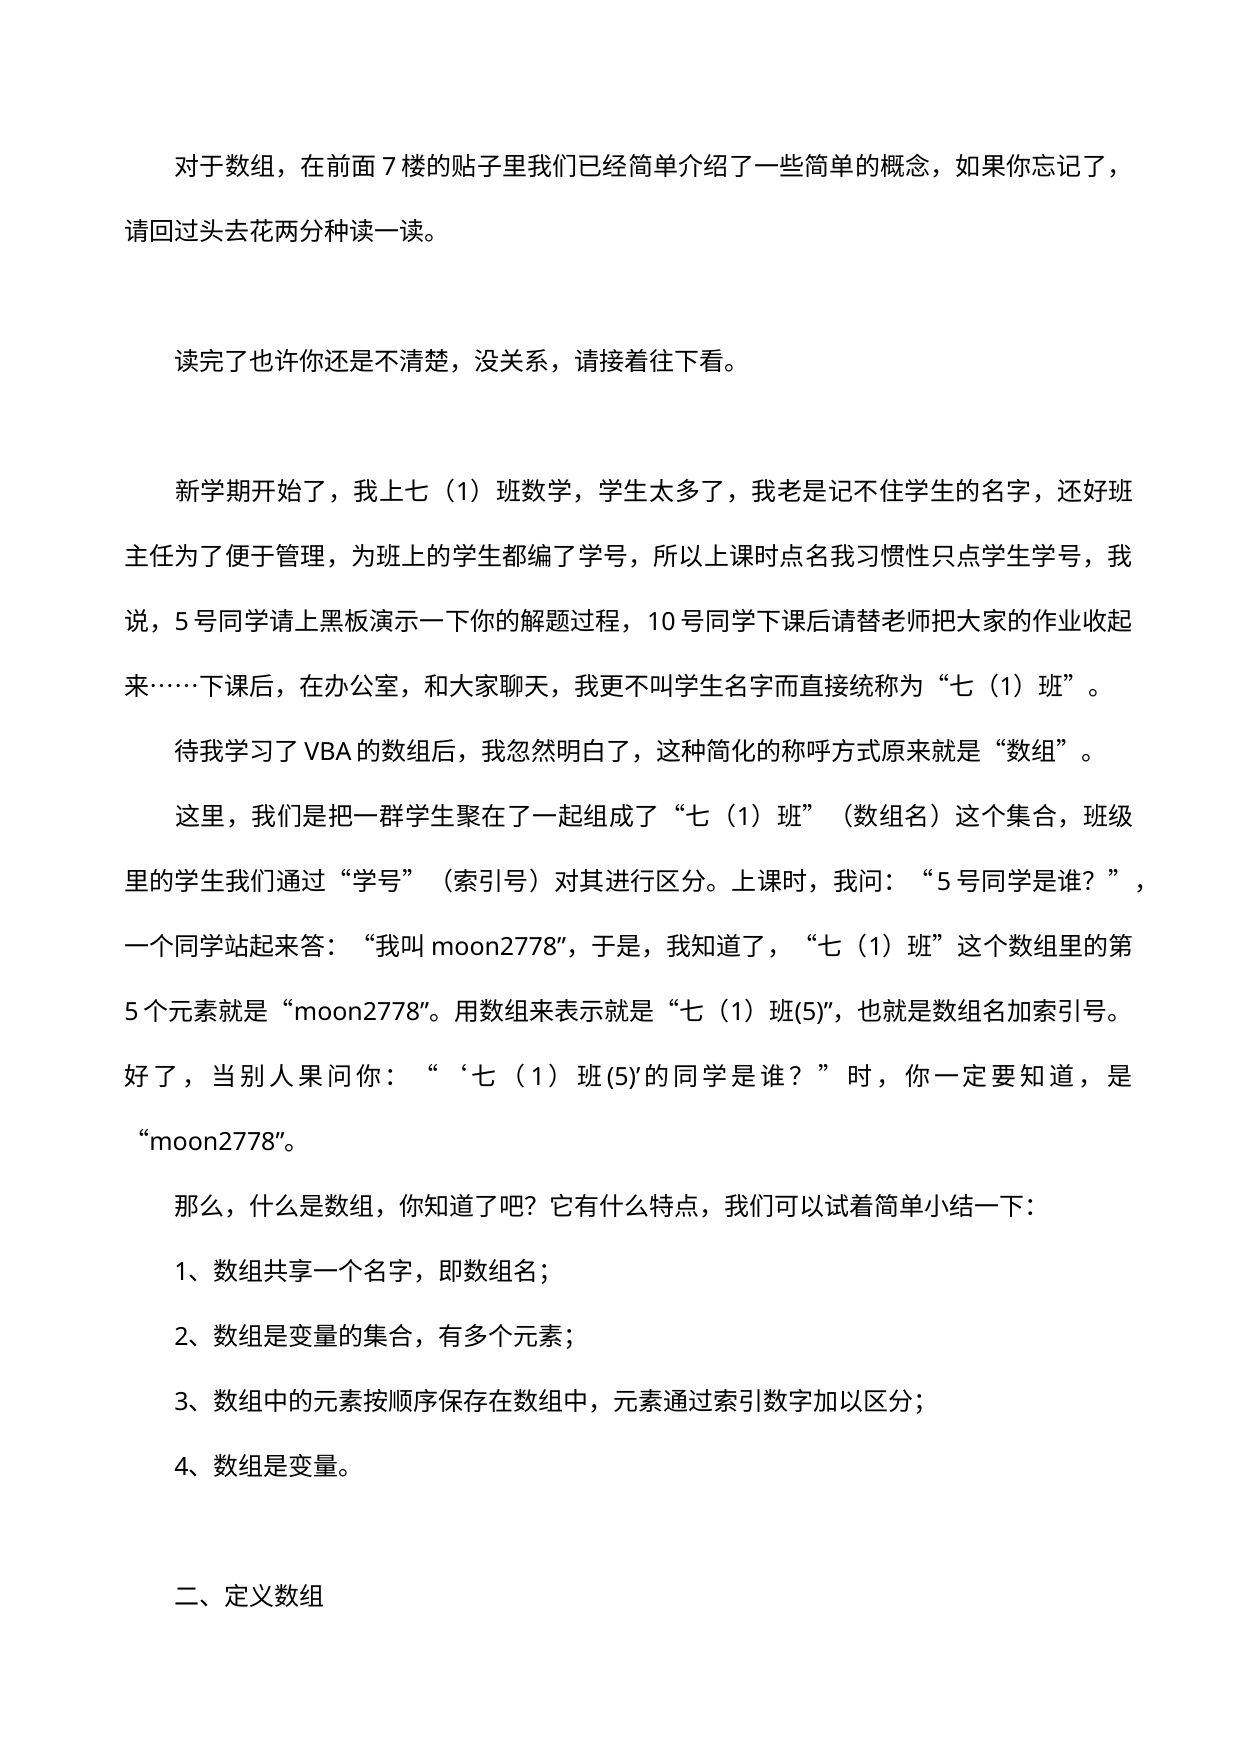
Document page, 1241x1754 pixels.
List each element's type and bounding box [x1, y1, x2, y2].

text [124, 132, 1134, 1627]
